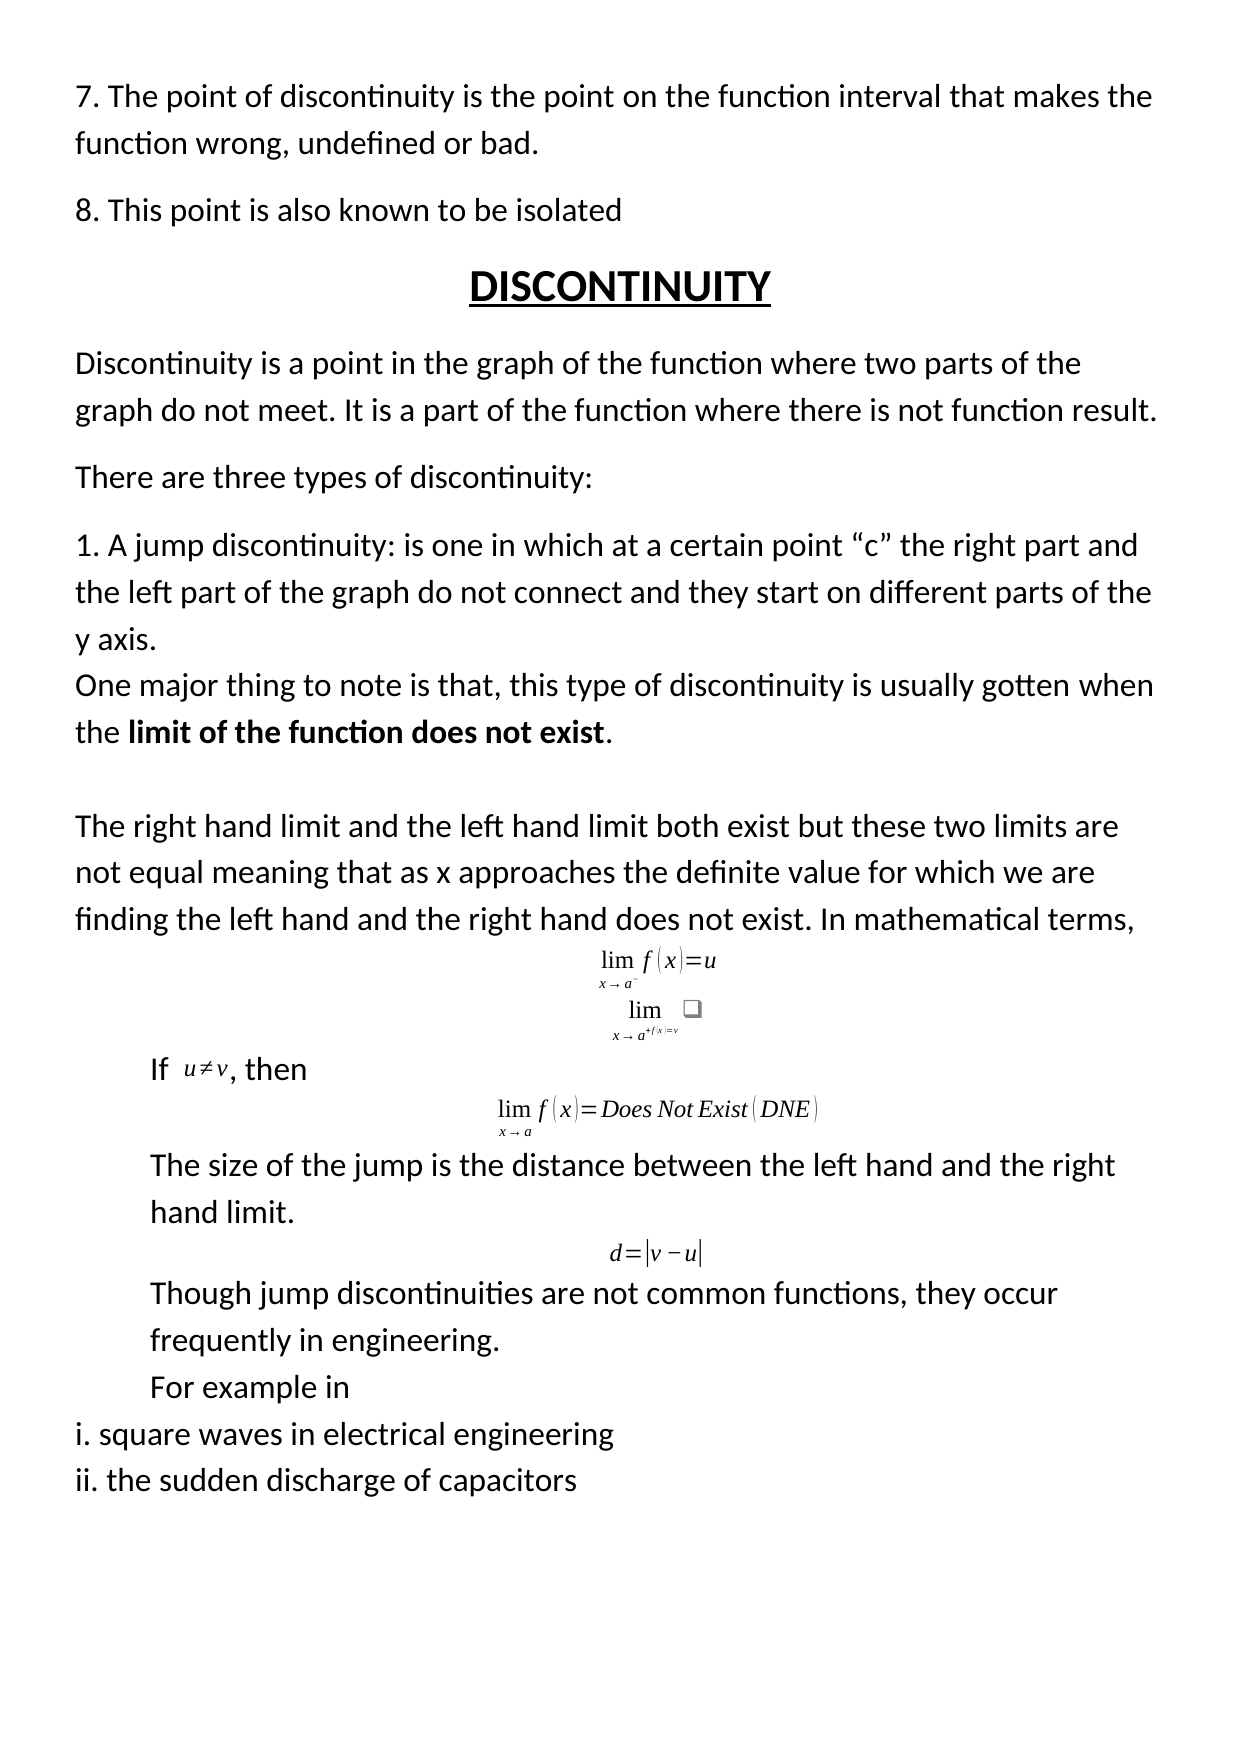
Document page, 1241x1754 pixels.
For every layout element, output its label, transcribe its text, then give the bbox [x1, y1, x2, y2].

list 8. This point is also known to be isolated [75, 189, 1165, 230]
list One major thing to note is that, this type of discontinuity is usually gotten when the limit of the function does not exist. [75, 664, 1165, 752]
list the sudden discharge of capacitors [75, 1459, 1165, 1500]
text There are three types of discontinuity: [75, 456, 1165, 497]
list For example in [150, 1366, 1165, 1407]
list Though jump discontinuities are not common functions, they occur frequently in engineering. [150, 1272, 1165, 1360]
list The right hand limit and the left hand limit both exist but these two limits are not equal meaning that as x approaches the definite value for which we are finding the left hand and the right hand does not exist. In mathematical terms, [75, 805, 1165, 939]
text DISCONTINUITY [75, 257, 1165, 313]
text Discontinuity is a point in the graph of the function where two parts of the graph do not meet. It is a part of the function where there is not function result. [75, 342, 1165, 429]
list square waves in electrical engineering [75, 1413, 1165, 1453]
list The size of the jump is the distance between the left hand and the right hand limit. [150, 1144, 1165, 1232]
list If , then [150, 1048, 1165, 1088]
list 1. A jump discontinuity: is one in which at a certain point “c” the right part and the left part of the graph do not connect and they start on different parts of the y axis. [75, 524, 1165, 658]
list 7. The point of discontinuity is the point on the function interval that makes the function wrong, undefined or bad. [75, 75, 1165, 162]
